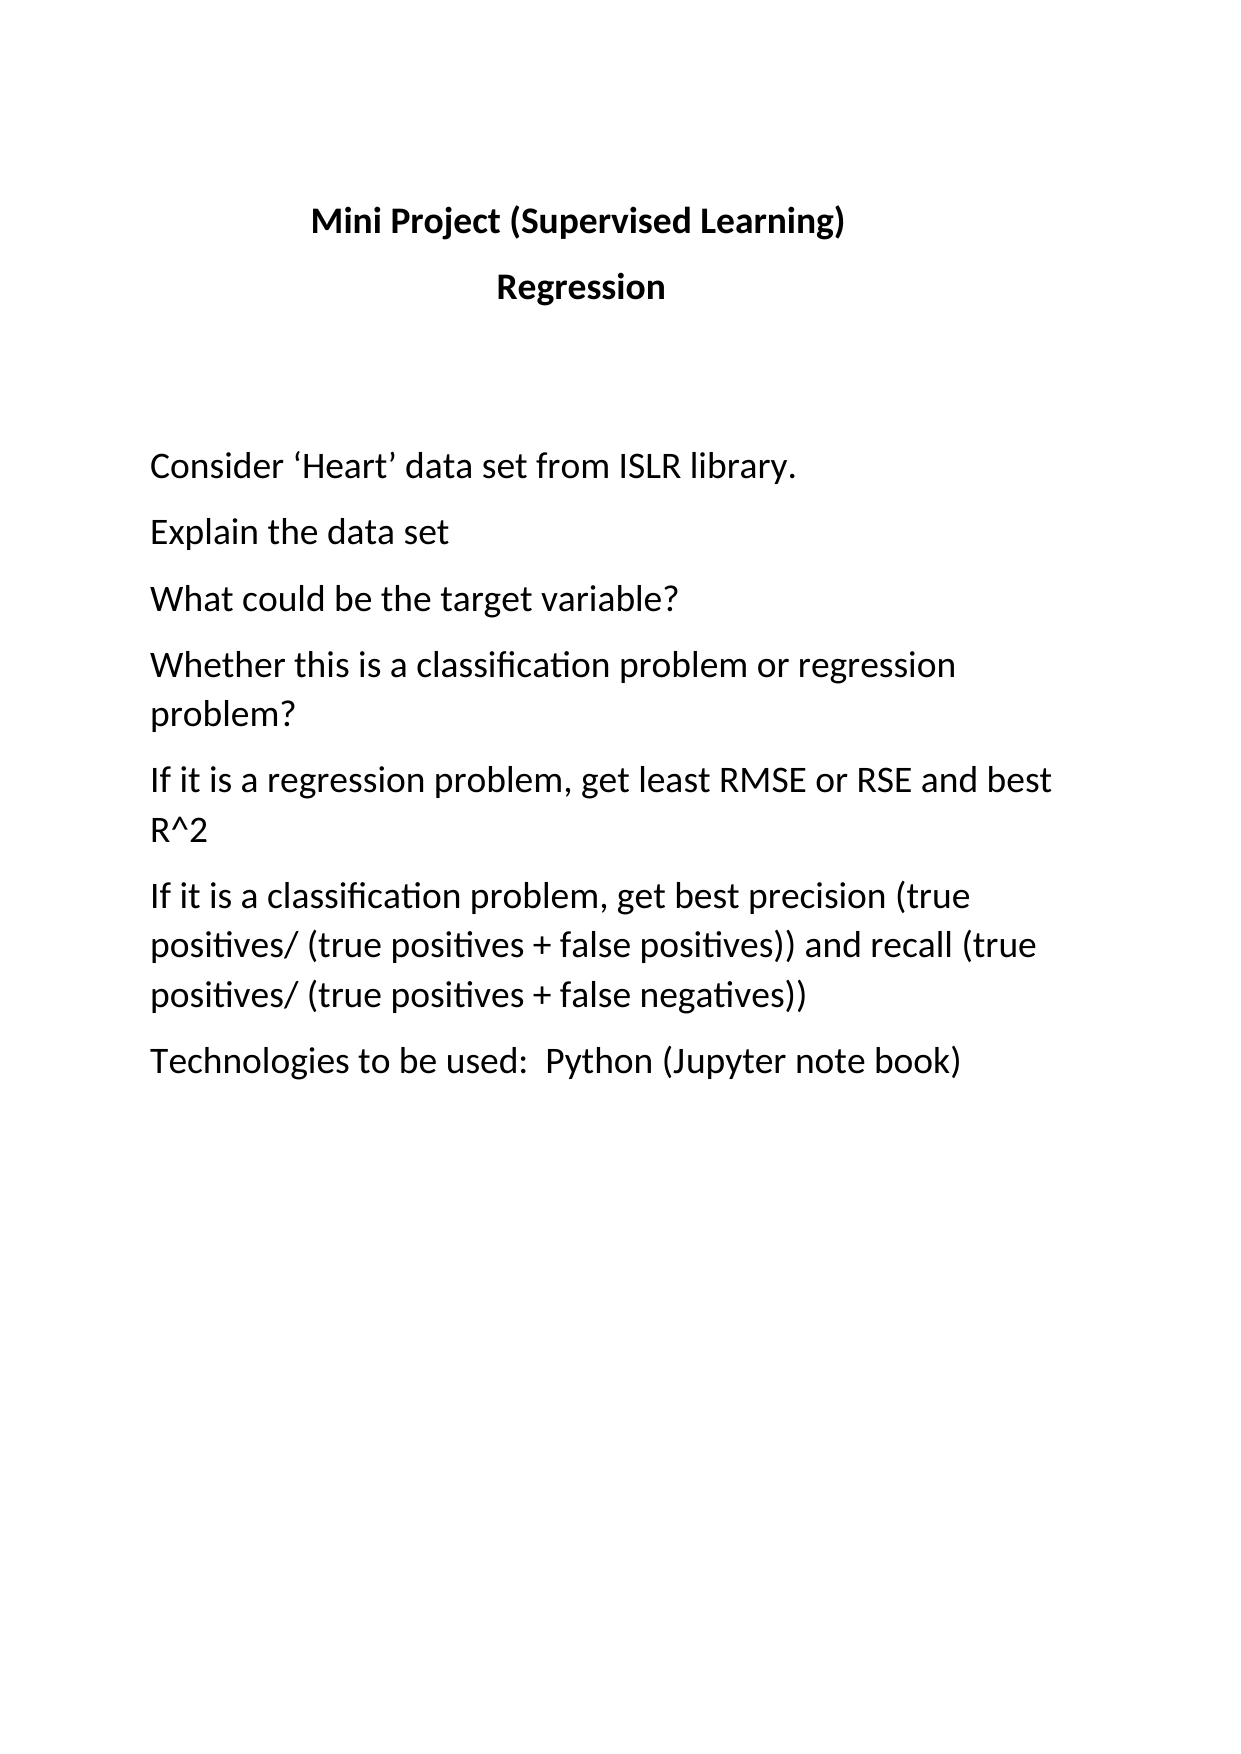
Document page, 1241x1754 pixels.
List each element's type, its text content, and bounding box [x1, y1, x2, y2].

text Mini Project (Supervised Learning) [150, 197, 1090, 243]
text Whether this is a classification problem or regression problem? [150, 641, 1090, 736]
text What could be the target variable? [150, 574, 1090, 620]
text Regression [150, 263, 1090, 309]
text If it is a regression problem, get least RMSE or RSE and best R^2 [150, 756, 1090, 852]
text Technologies to be used: Python (Jupyter note book) [150, 1037, 1090, 1083]
text If it is a classification problem, get best precision (true positives/ (true positives + false positives)) and recall (true positives/ (true positives + false negatives)) [150, 872, 1090, 1017]
text Consider ‘Heart’ data set from ISLR library. [150, 442, 1090, 488]
text Explain the data set [150, 508, 1090, 554]
